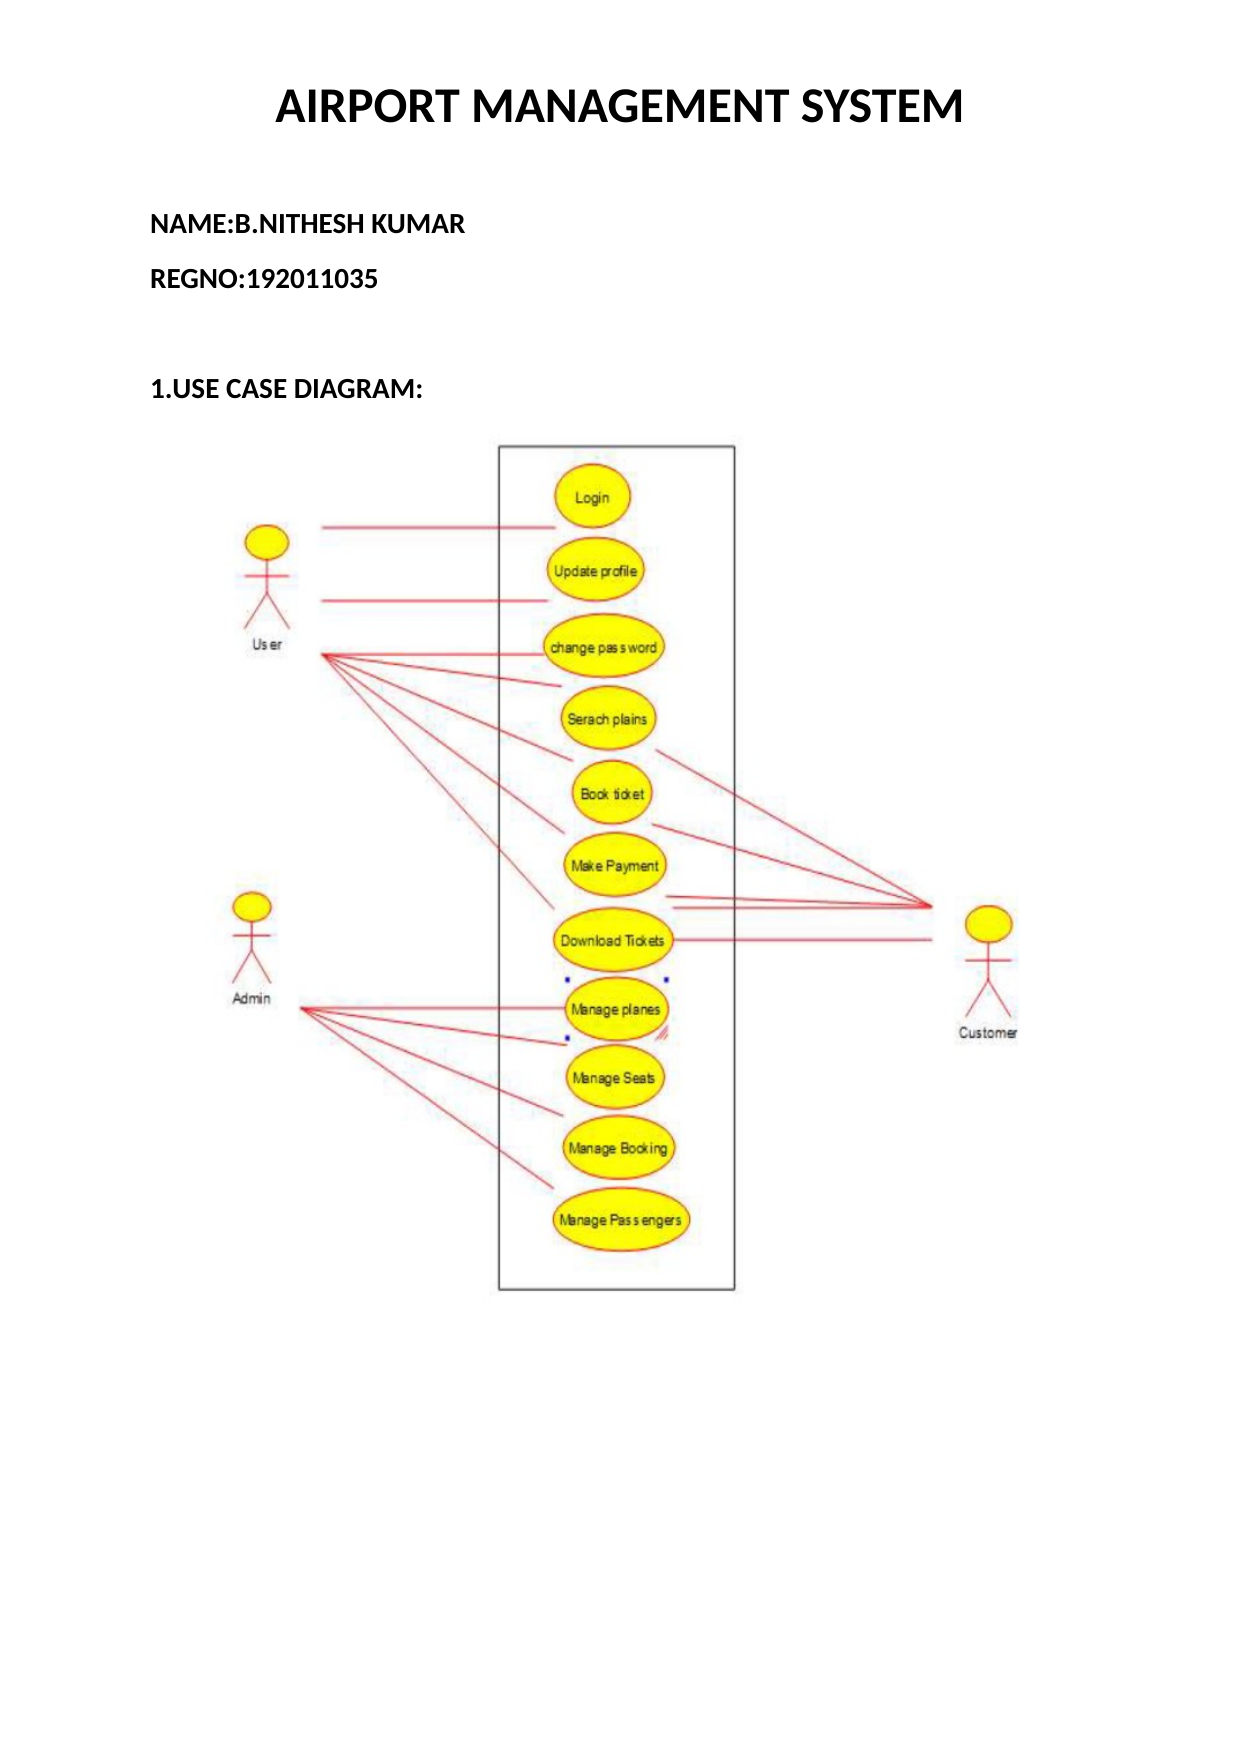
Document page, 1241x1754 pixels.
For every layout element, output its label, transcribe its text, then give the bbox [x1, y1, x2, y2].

text REGNO:192011035 [150, 260, 1090, 296]
text NAME:B.NITHESH KUMAR [150, 205, 1090, 241]
text 1.USE CASE DIAGRAM: [150, 370, 1090, 406]
picture [150, 425, 1091, 1336]
